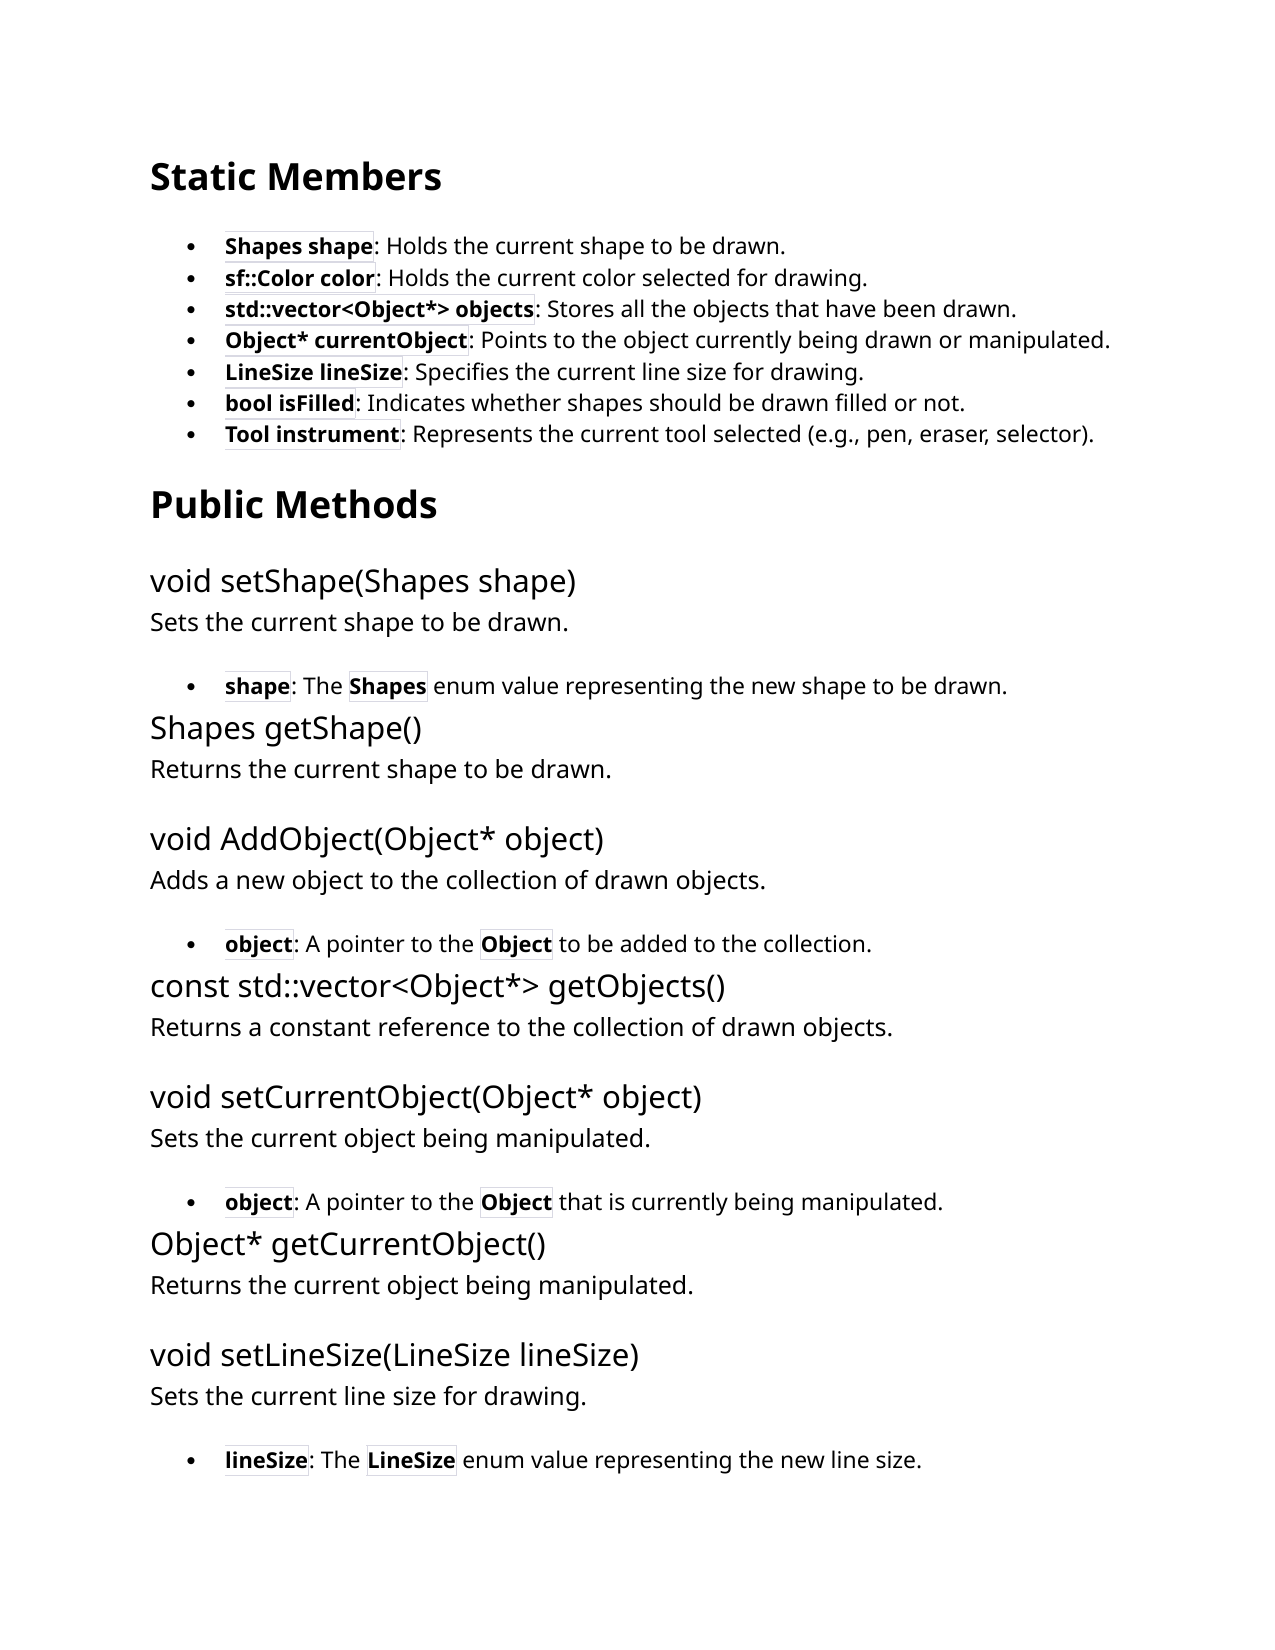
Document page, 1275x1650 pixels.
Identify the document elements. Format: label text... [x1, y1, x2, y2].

subtitle const std::vector<Object*> getObjects() [150, 964, 1125, 1006]
list lineSize: The LineSize enum value representing the new line size. [187, 1444, 1125, 1476]
list Object* currentObject: Points to the object currently being drawn or manipulated. [187, 324, 468, 356]
list LineSize lineSize: Specifies the current line size for drawing. [187, 356, 402, 387]
list object: A pointer to the Object that is currently being manipulated. [294, 1186, 552, 1218]
subtitle Object* getCurrentObject() [150, 1222, 1125, 1264]
list object: A pointer to the Object to be added to the collection. [553, 928, 1125, 960]
text Returns the current object being manipulated. [150, 1268, 1125, 1302]
list LineSize lineSize: Specifies the current line size for drawing. [403, 356, 1125, 387]
text Returns the current shape to be drawn. [150, 752, 1125, 786]
list object: A pointer to the Object that is currently being manipulated. [553, 1186, 1125, 1218]
list Tool instrument: Represents the current tool selected (e.g., pen, eraser, selector). [187, 418, 400, 450]
list Shapes shape: Holds the current shape to be drawn. [187, 230, 373, 262]
subtitle void setLineSize(LineSize lineSize) [150, 1333, 1125, 1376]
text Sets the current object being manipulated. [150, 1121, 1125, 1155]
list bool isFilled: Indicates whether shapes should be drawn filled or not. [356, 387, 1125, 418]
list Tool instrument: Represents the current tool selected (e.g., pen, eraser, selector). [401, 418, 1125, 450]
text Adds a new object to the collection of drawn objects. [150, 863, 1125, 897]
subtitle void setShape(Shapes shape) [150, 559, 1125, 602]
subtitle Static Members [150, 150, 1125, 201]
subtitle void setCurrentObject(Object* object) [150, 1075, 1125, 1118]
list shape: The Shapes enum value representing the new shape to be drawn. [291, 670, 427, 702]
list bool isFilled: Indicates whether shapes should be drawn filled or not. [187, 387, 355, 418]
list std::vector<Object*> objects: Stores all the objects that have been drawn. [535, 293, 1125, 324]
list sf::Color color: Holds the current color selected for drawing. [187, 262, 375, 293]
list Object* currentObject: Points to the object currently being drawn or manipulated. [469, 324, 1125, 356]
list object: A pointer to the Object to be added to the collection. [294, 928, 552, 960]
subtitle void AddObject(Object* object) [150, 817, 1125, 860]
list Shapes shape: Holds the current shape to be drawn. [374, 230, 1125, 262]
subtitle Public Methods [150, 479, 1125, 530]
list std::vector<Object*> objects: Stores all the objects that have been drawn. [187, 293, 534, 324]
text Sets the current shape to be drawn. [150, 605, 1125, 639]
list sf::Color color: Holds the current color selected for drawing. [376, 262, 1125, 293]
text Sets the current line size for drawing. [150, 1379, 1125, 1413]
text Returns a constant reference to the collection of drawn objects. [150, 1010, 1125, 1044]
list shape: The Shapes enum value representing the new shape to be drawn. [428, 670, 1125, 702]
subtitle Shapes getShape() [150, 706, 1125, 748]
